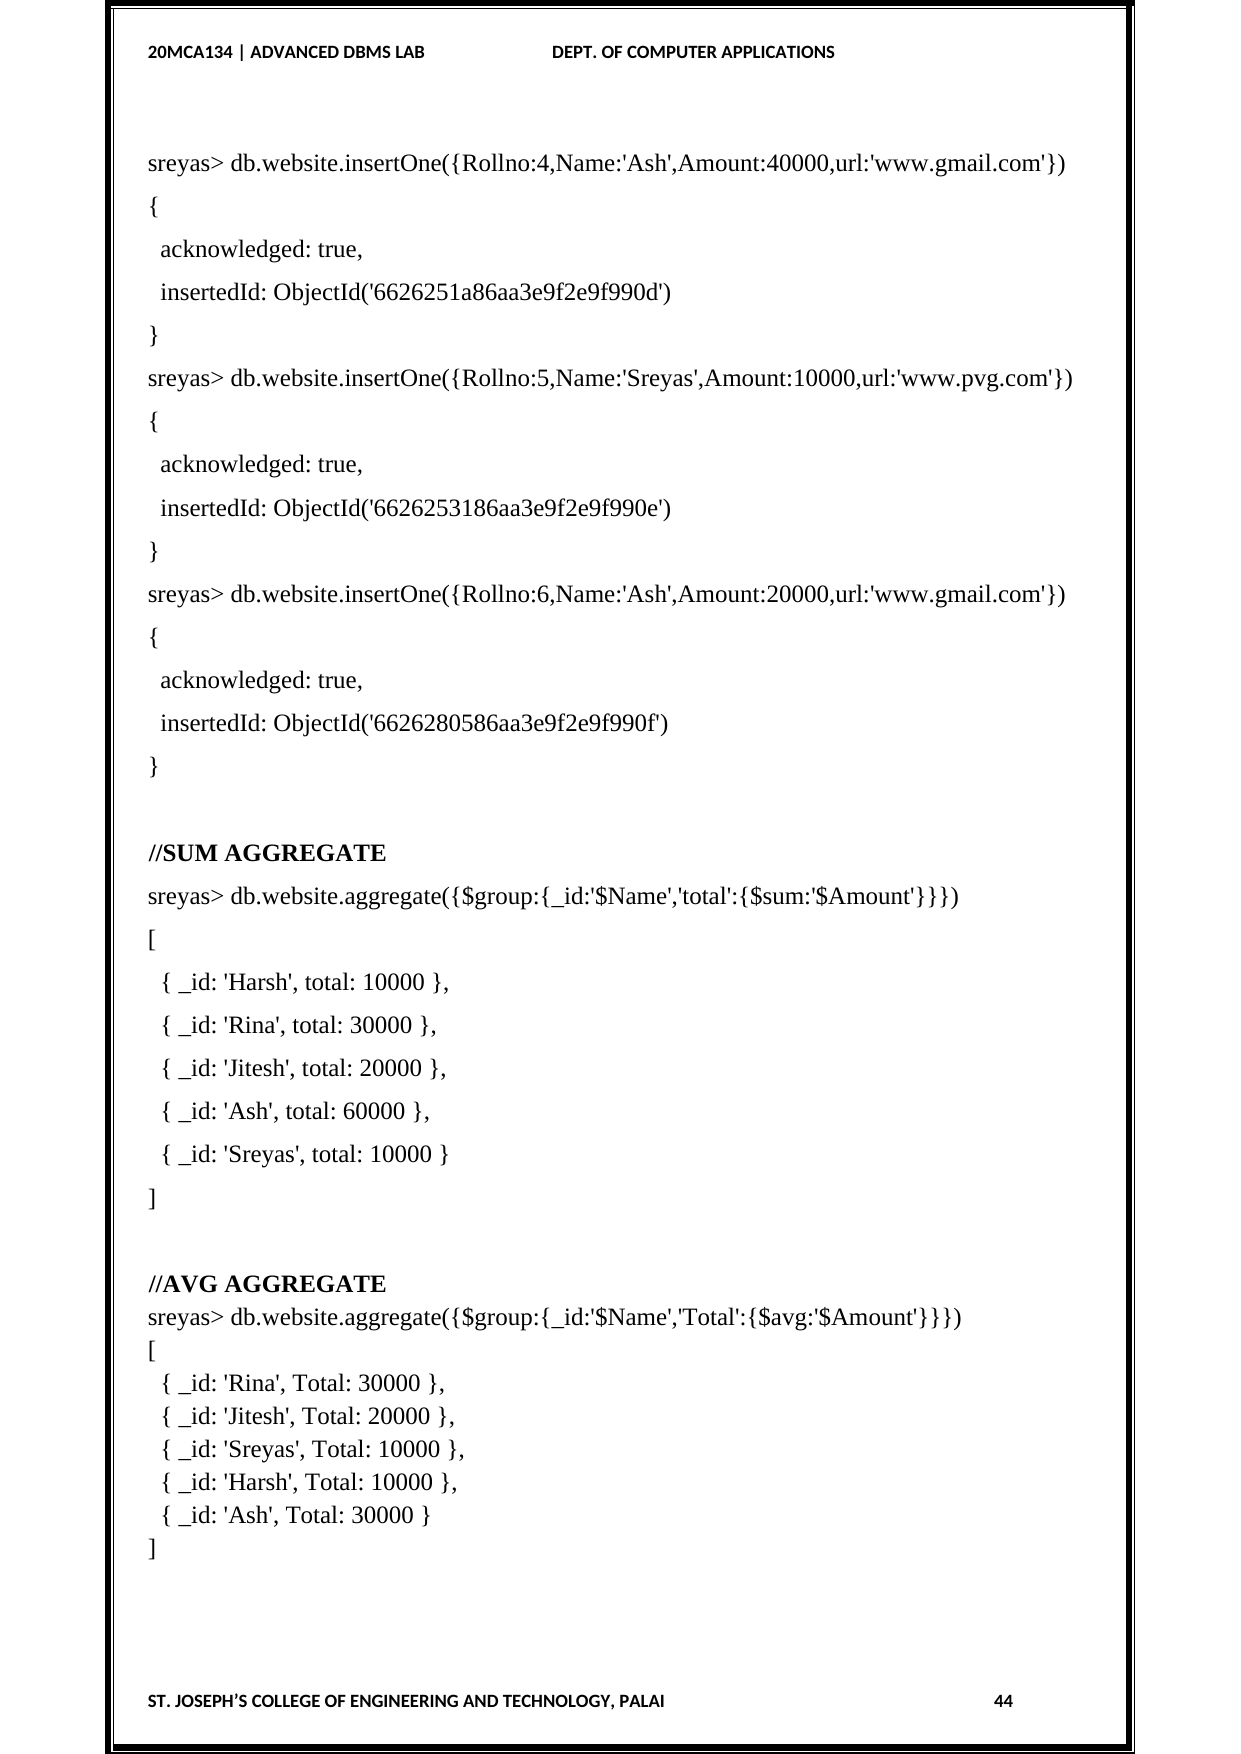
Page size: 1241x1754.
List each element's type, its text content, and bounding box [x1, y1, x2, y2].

text { _id: 'Harsh', total: 10000 }, [148, 967, 1093, 996]
text } [148, 751, 1093, 780]
text insertedId: ObjectId('6626280586aa3e9f2e9f990f') [148, 708, 1093, 737]
text } [148, 320, 1093, 349]
text ] [148, 1533, 1093, 1562]
text insertedId: ObjectId('6626251a86aa3e9f2e9f990d') [148, 277, 1093, 306]
text { _id: 'Rina', total: 30000 }, [148, 1010, 1093, 1039]
text { _id: 'Sreyas', total: 10000 } [148, 1139, 1093, 1168]
text acknowledged: true, [148, 665, 1093, 694]
text //SUM AGGREGATE [148, 838, 1093, 866]
text { _id: 'Jitesh', Total: 20000 }, [148, 1401, 1093, 1430]
text { _id: 'Harsh', Total: 10000 }, [148, 1467, 1093, 1496]
text { [148, 191, 1093, 219]
text sreyas> db.website.insertOne({Rollno:4,Name:'Ash',Amount:40000,url:'www.gmail.com'}) [148, 148, 1093, 176]
text { _id: 'Rina', Total: 30000 }, [148, 1368, 1093, 1397]
text //AVG AGGREGATE [148, 1269, 1093, 1298]
text { _id: 'Ash', Total: 30000 } [148, 1500, 1093, 1529]
text sreyas> db.website.insertOne({Rollno:6,Name:'Ash',Amount:20000,url:'www.gmail.com'}) [148, 579, 1093, 608]
text } [148, 536, 1093, 564]
text acknowledged: true, [148, 449, 1093, 478]
text insertedId: ObjectId('6626253186aa3e9f2e9f990e') [148, 493, 1093, 521]
text { _id: 'Ash', total: 60000 }, [148, 1096, 1093, 1125]
text { [148, 406, 1093, 435]
text { _id: 'Jitesh', total: 20000 }, [148, 1053, 1093, 1082]
text sreyas> db.website.aggregate({$group:{_id:'$Name','total':{$sum:'$Amount'}}}) [148, 881, 1093, 909]
text [ [148, 924, 1093, 953]
text sreyas> db.website.insertOne({Rollno:5,Name:'Sreyas',Amount:10000,url:'www.pvg.com'}) [148, 363, 1093, 392]
text { [148, 622, 1093, 651]
text { _id: 'Sreyas', Total: 10000 }, [148, 1434, 1093, 1463]
text ] [148, 1183, 1093, 1211]
text [ [148, 1335, 1093, 1364]
text sreyas> db.website.aggregate({$group:{_id:'$Name','Total':{$avg:'$Amount'}}}) [148, 1302, 1093, 1331]
text acknowledged: true, [148, 234, 1093, 263]
